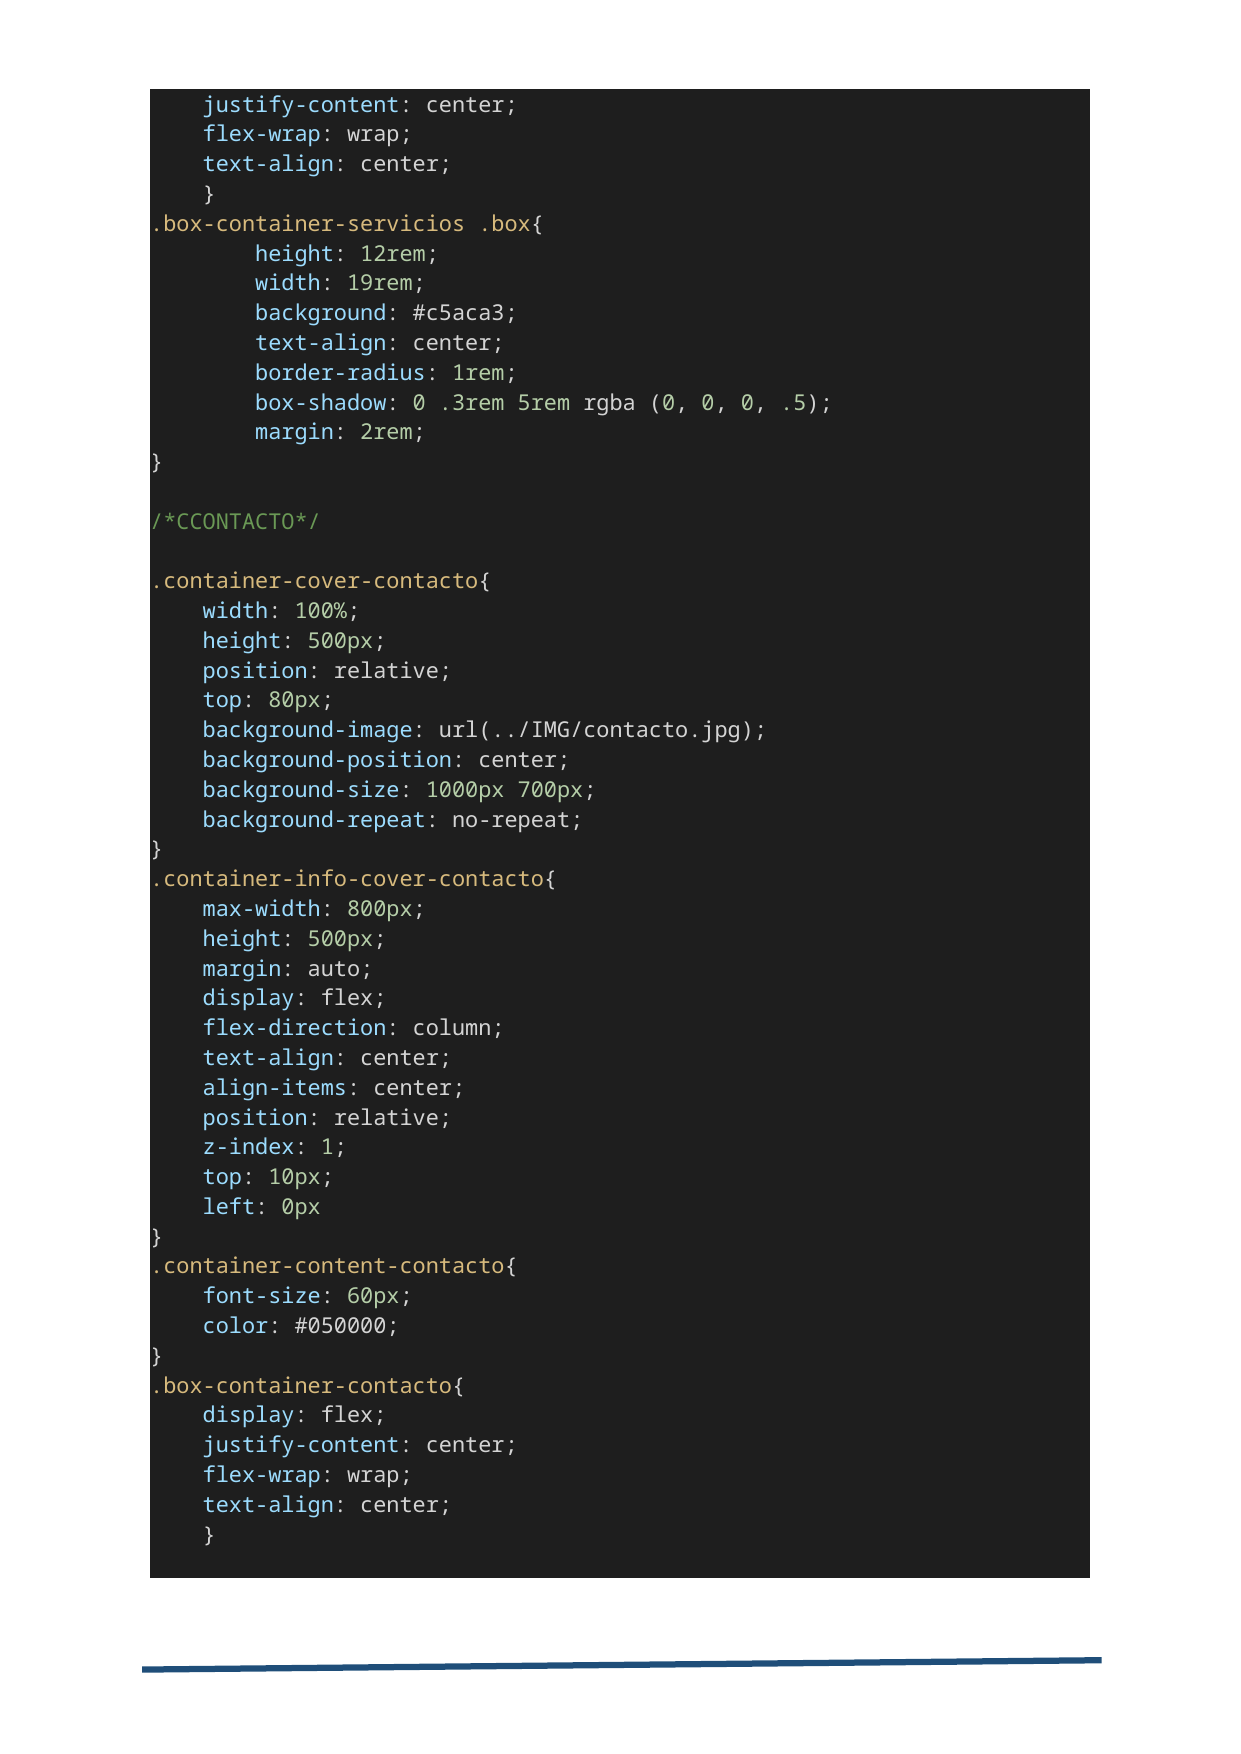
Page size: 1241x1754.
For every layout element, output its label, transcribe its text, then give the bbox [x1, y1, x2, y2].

text background-position: center; [150, 744, 1090, 774]
text position: relative; [150, 655, 1090, 684]
text height: 500px; [150, 923, 1090, 953]
text justify-content: center; [150, 1429, 1090, 1459]
text font-size: 60px; [150, 1280, 1090, 1310]
text background-size: 1000px 700px; [150, 774, 1090, 804]
text display: flex; [150, 1399, 1090, 1429]
text z-index: 1; [150, 1131, 1090, 1161]
text .box-container-servicios .box{ [150, 208, 1090, 238]
text margin: auto; [150, 953, 1090, 982]
text margin: 2rem; [150, 416, 1090, 446]
text background: #c5aca3; [150, 297, 1090, 327]
text align-items: center; [150, 1072, 1090, 1102]
text box-shadow: 0 .3rem 5rem rgba (0, 0, 0, .5); [150, 387, 1090, 416]
text .container-info-cover-contacto{ [150, 863, 1090, 893]
text flex-wrap: wrap; [150, 118, 1090, 148]
text .box-container-contacto{ [150, 1370, 1090, 1399]
text } [150, 833, 1090, 863]
text } [150, 1340, 1090, 1370]
text } [150, 178, 1090, 208]
text flex-direction: column; [150, 1012, 1090, 1042]
text height: 12rem; [150, 238, 1090, 267]
text color: #050000; [150, 1310, 1090, 1340]
text background-repeat: no-repeat; [150, 804, 1090, 833]
text height: 500px; [150, 625, 1090, 655]
text } [150, 1519, 1090, 1548]
text display: flex; [150, 982, 1090, 1012]
text justify-content: center; [150, 89, 1090, 118]
text .container-content-contacto{ [150, 1251, 1090, 1280]
text } [150, 446, 1090, 476]
text border-radius: 1rem; [150, 357, 1090, 387]
text flex-wrap: wrap; [150, 1459, 1090, 1489]
text text-align: center; [150, 1042, 1090, 1072]
text top: 10px; [150, 1161, 1090, 1191]
text } [150, 1221, 1090, 1251]
text position: relative; [150, 1102, 1090, 1131]
text width: 100%; [150, 595, 1090, 625]
text max-width: 800px; [150, 893, 1090, 923]
text text-align: center; [150, 1489, 1090, 1519]
text width: 19rem; [150, 267, 1090, 297]
text .container-cover-contacto{ [150, 565, 1090, 595]
text text-align: center; [150, 327, 1090, 357]
text background-image: url(../IMG/contacto.jpg); [150, 714, 1090, 744]
text top: 80px; [150, 684, 1090, 714]
text left: 0px [150, 1191, 1090, 1221]
text text-align: center; [150, 148, 1090, 178]
text /*CCONTACTO*/ [150, 506, 1090, 536]
